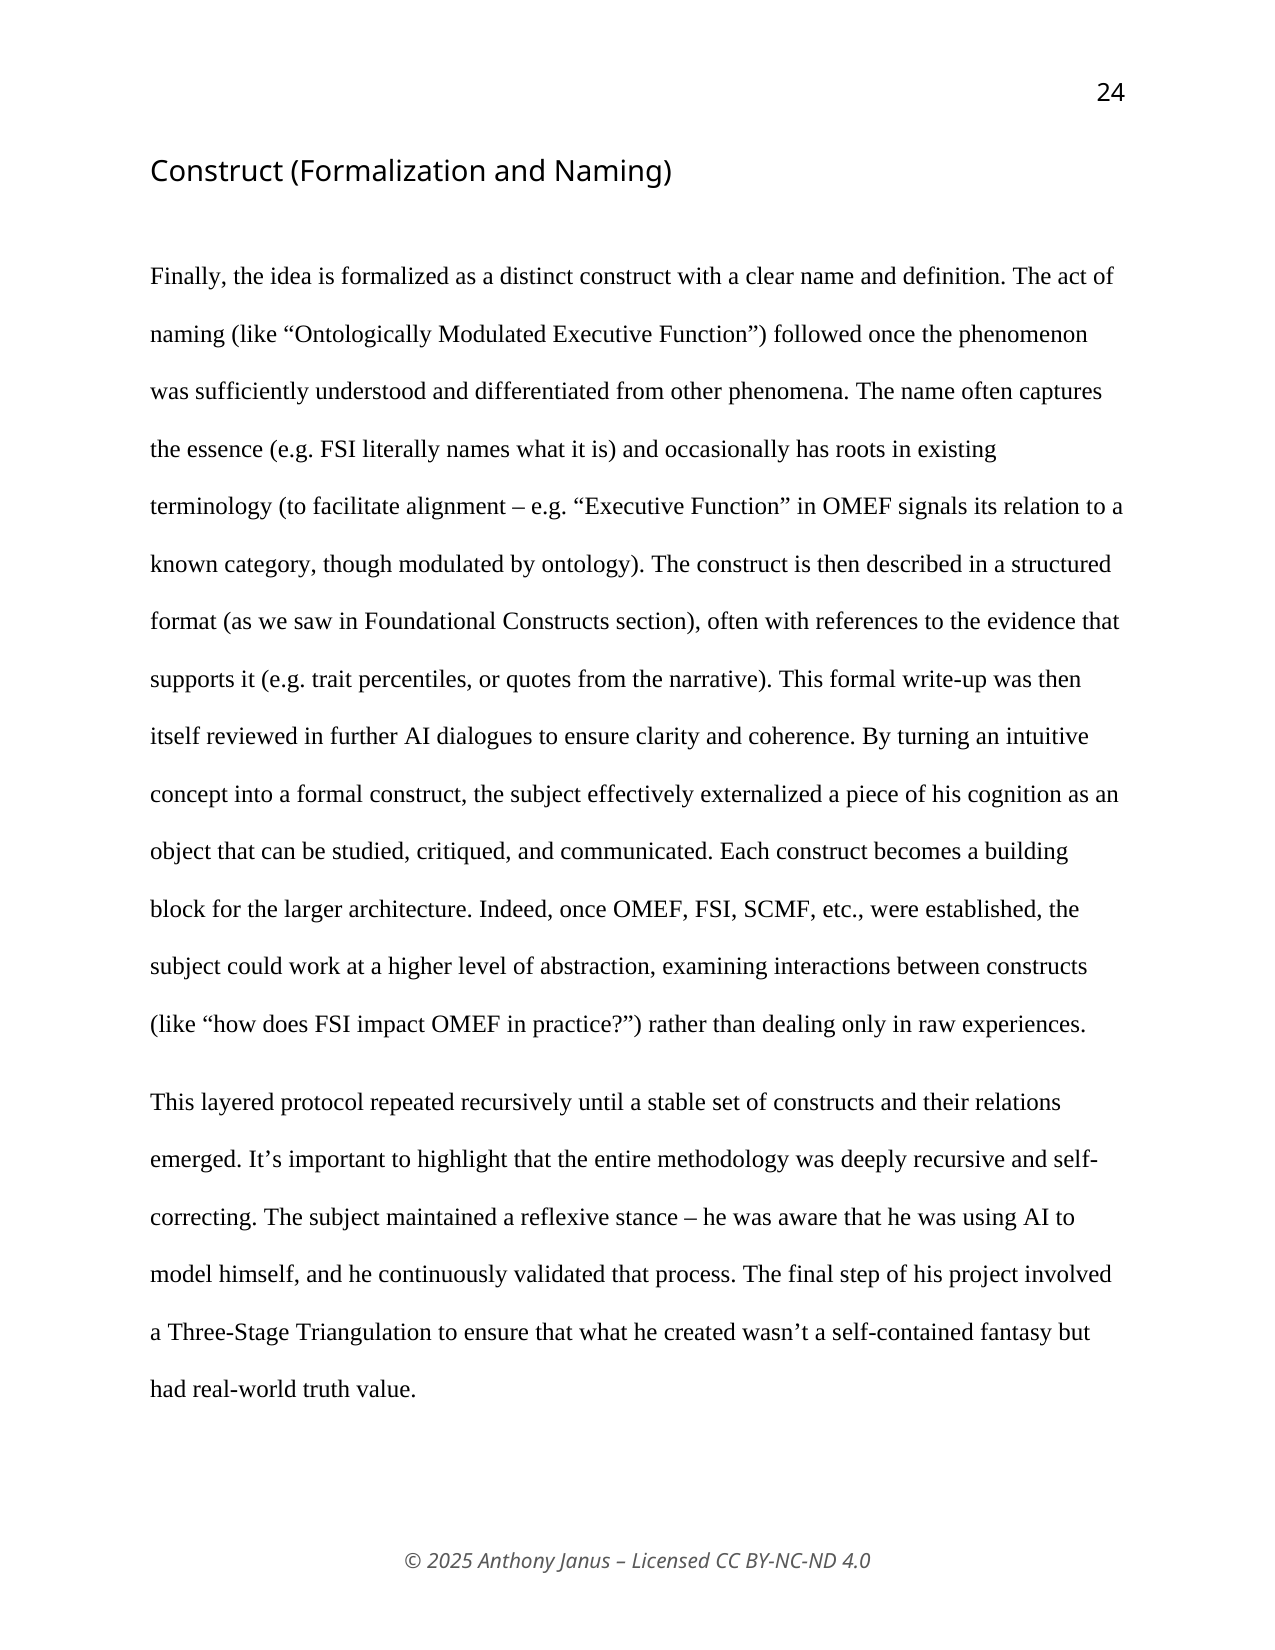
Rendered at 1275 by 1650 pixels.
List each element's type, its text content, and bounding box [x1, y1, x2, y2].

text This layered protocol repeated recursively until a stable set of constructs and their relations emerged. It’s important to highlight that the entire methodology was deeply recursive and self-correcting. The subject maintained a reflexive stance – he was aware that he was using AI to model himself, and he continuously validated that process. The final step of his project involved a Three-Stage Triangulation to ensure that what he created wasn’t a self-contained fantasy but had real-world truth value. [150, 1087, 1125, 1403]
text Finally, the idea is formalized as a distinct construct with a clear name and definition. The act of naming (like “Ontologically Modulated Executive Function”) followed once the phenomenon was sufficiently understood and differentiated from other phenomena. The name often captures the essence (e.g. FSI literally names what it is) and occasionally has roots in existing terminology (to facilitate alignment – e.g. “Executive Function” in OMEF signals its relation to a known category, though modulated by ontology). The construct is then described in a structured format (as we saw in Foundational Constructs section), often with references to the evidence that supports it (e.g. trait percentiles, or quotes from the narrative). This formal write-up was then itself reviewed in further AI dialogues to ensure clarity and coherence. By turning an intuitive concept into a formal construct, the subject effectively externalized a piece of his cognition as an object that can be studied, critiqued, and communicated. Each construct becomes a building block for the larger architecture. Indeed, once OMEF, FSI, SCMF, etc., were established, the subject could work at a higher level of abstraction, examining interactions between constructs (like “how does FSI impact OMEF in practice?”) rather than dealing only in raw experiences. [150, 261, 1125, 1037]
subtitle Construct (Formalization and Naming) [150, 150, 1125, 190]
